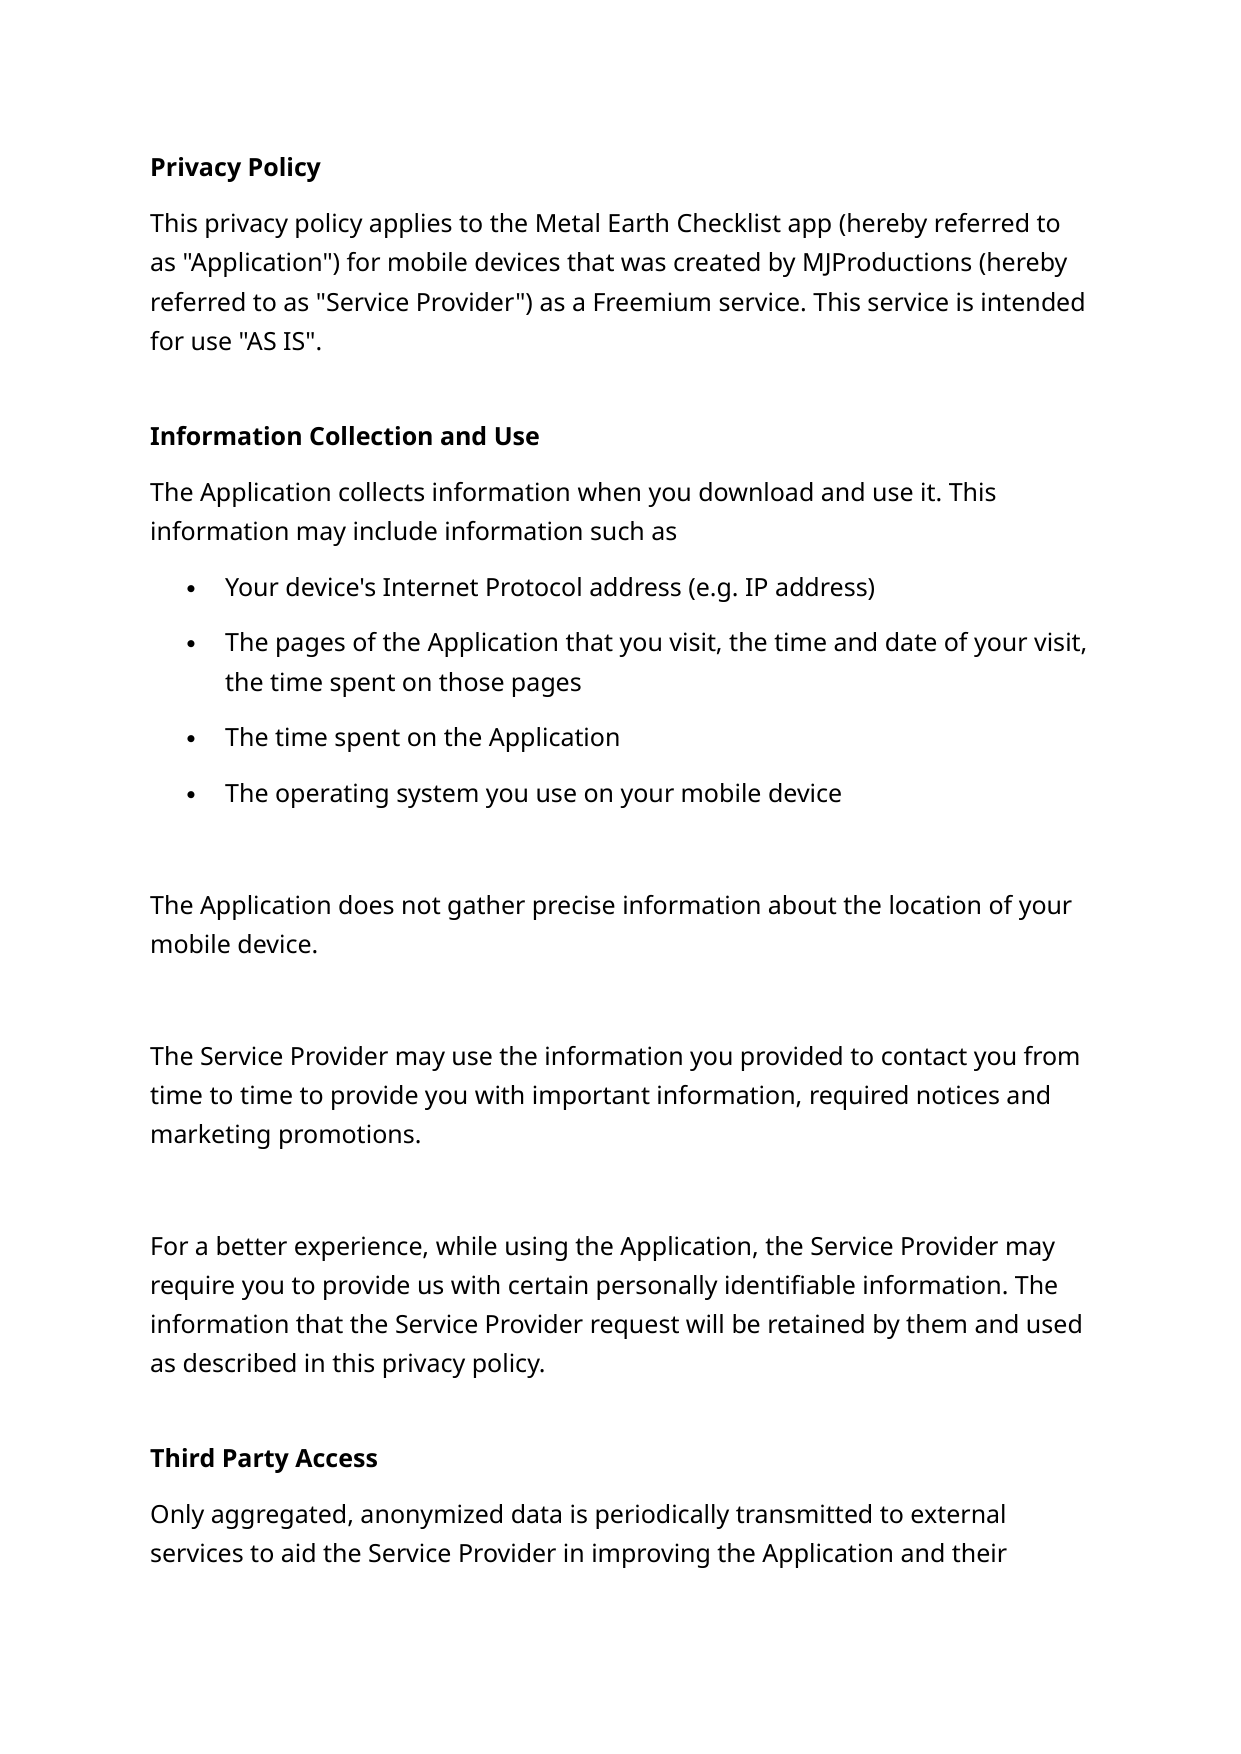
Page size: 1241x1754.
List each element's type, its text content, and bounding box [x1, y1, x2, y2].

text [150, 1497, 1090, 1570]
list The pages of the Application that you visit, the time and date of your visit, the time spent on those pages [187, 625, 1090, 698]
text The Application does not gather precise information about the location of your mobile device. [150, 887, 1090, 961]
list Your device's Internet Protocol address (e.g. IP address) [187, 569, 1090, 603]
text The Application collects information when you download and use it. This information may include information such as [150, 474, 1090, 547]
text Third Party Access [150, 1402, 1090, 1475]
list The operating system you use on your mobile device [187, 776, 1090, 810]
text Information Collection and Use [150, 379, 1090, 452]
list The time spent on the Application [187, 720, 1090, 754]
text For a better experience, while using the Application, the Service Provider may require you to provide us with certain personally identifiable information. The information that the Service Provider request will be retained by them and used as described in this privacy policy. [150, 1228, 1090, 1380]
text This privacy policy applies to the Metal Earth Checklist app (hereby referred to as "Application") for mobile devices that was created by MJProductions (hereby referred to as "Service Provider") as a Freemium service. This service is intended for use "AS IS". [150, 206, 1090, 357]
text The Service Provider may use the information you provided to contact you from time to time to provide you with important information, required notices and marketing promotions. [150, 1038, 1090, 1151]
text Privacy Policy [150, 150, 1090, 184]
